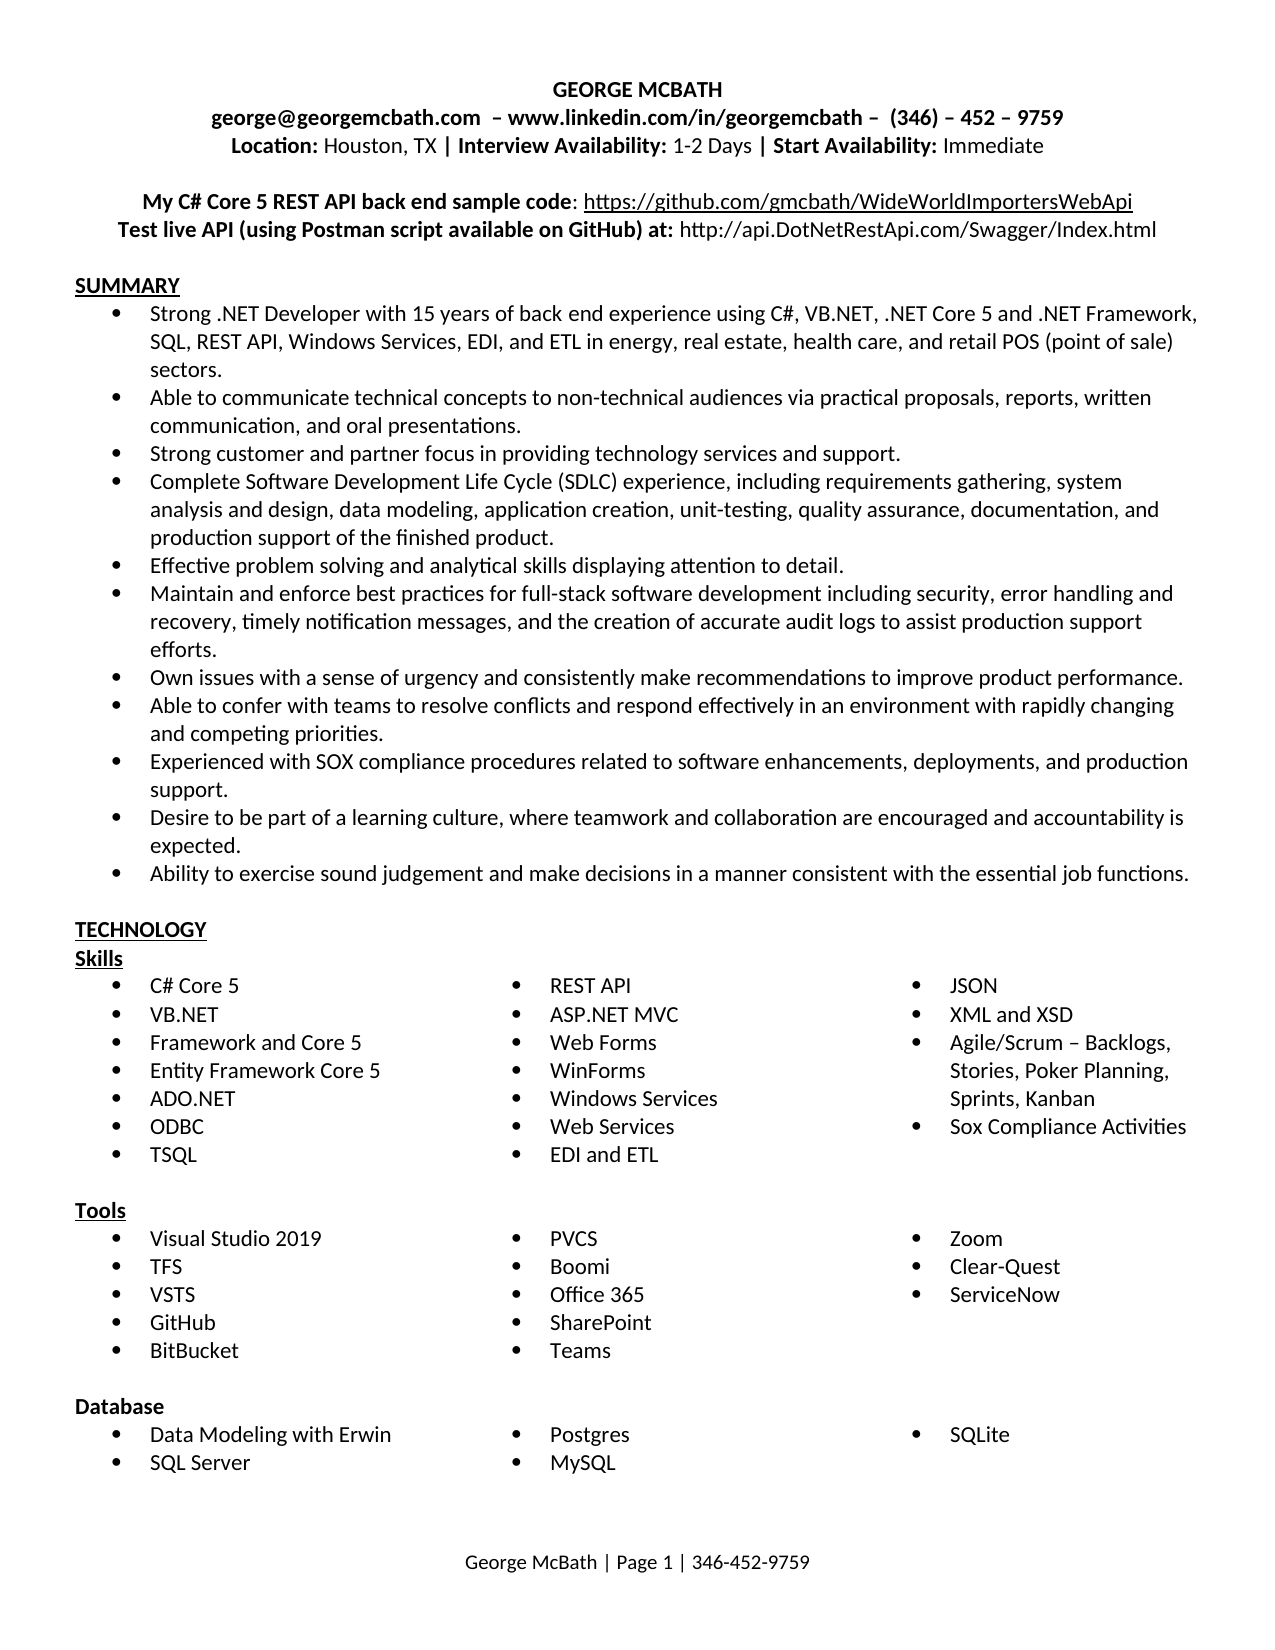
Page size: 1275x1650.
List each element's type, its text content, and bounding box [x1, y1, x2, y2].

list Able to communicate technical concepts to non-technical audiences via practical proposals, reports, written communication, and oral presentations. [112, 383, 1200, 439]
list Ability to exercise sound judgement and make decisions in a manner consistent with the essential job functions. [112, 859, 1200, 888]
text Tools [75, 1196, 1200, 1224]
list XML and XSD [912, 1000, 1200, 1028]
list Web Forms [512, 1028, 800, 1056]
list Able to confer with teams to resolve conflicts and respond effectively in an environment with rapidly changing and competing priorities. [112, 691, 1200, 747]
text TECHNOLOGY [75, 916, 1200, 944]
list ServiceNow [912, 1280, 1200, 1308]
list Strong .NET Developer with 15 years of back end experience using C#, VB.NET, .NET Core 5 and .NET Framework, SQL, REST API, Windows Services, EDI, and ETL in energy, real estate, health care, and retail POS (point of sale) sectors. [112, 299, 1200, 383]
list SharePoint [512, 1308, 800, 1336]
list Office 365 [512, 1280, 800, 1308]
list REST API [512, 972, 800, 1000]
list Postgres [512, 1420, 800, 1448]
list ODBC [112, 1112, 400, 1140]
list Boomi [512, 1252, 800, 1280]
list Teams [512, 1336, 800, 1364]
list ASP.NET MVC [512, 1000, 800, 1028]
list Windows Services [512, 1084, 800, 1112]
list Effective problem solving and analytical skills displaying attention to detail. [112, 551, 1200, 579]
text george@georgemcbath.com – www.linkedin.com/in/georgemcbath – (346) – 452 – 9759 [75, 103, 1200, 131]
list JSON [912, 972, 1200, 1000]
list Framework and Core 5 [112, 1028, 400, 1056]
list Entity Framework Core 5 [112, 1056, 400, 1084]
list Sox Compliance Activities [912, 1112, 1200, 1140]
text Database [75, 1392, 1200, 1420]
list GitHub [112, 1308, 400, 1336]
list Experienced with SOX compliance procedures related to software enhancements, deployments, and production support. [112, 747, 1200, 803]
list Clear-Quest [912, 1252, 1200, 1280]
list SQLite [912, 1420, 1200, 1448]
list MySQL [512, 1448, 800, 1476]
text SUMMARY [75, 271, 1200, 299]
list WinForms [512, 1056, 800, 1084]
list BitBucket [112, 1336, 400, 1364]
list TFS [112, 1252, 400, 1280]
list Own issues with a sense of urgency and consistently make recommendations to improve product performance. [112, 663, 1200, 691]
list Maintain and enforce best practices for full-stack software development including security, error handling and recovery, timely notification messages, and the creation of accurate audit logs to assist production support efforts. [112, 579, 1200, 663]
list Desire to be part of a learning culture, where teamwork and collaboration are encouraged and accountability is expected. [112, 803, 1200, 859]
text Test live API (using Postman script available on GitHub) at: http://api.DotNetRestApi.com/Swagger/Index.html [75, 215, 1200, 243]
text My C# Core 5 REST API back end sample code: https://github.com/gmcbath/WideWorldImportersWebApi [75, 187, 1200, 215]
list Complete Software Development Life Cycle (SDLC) experience, including requirements gathering, system analysis and design, data modeling, application creation, unit-testing, quality assurance, documentation, and production support of the finished product. [112, 467, 1200, 551]
list EDI and ETL [512, 1140, 800, 1168]
list Agile/Scrum – Backlogs, Stories, Poker Planning, Sprints, Kanban [912, 1028, 1200, 1112]
list C# Core 5 [112, 972, 400, 1000]
list Visual Studio 2019 [112, 1224, 400, 1252]
text Skills [75, 944, 1200, 972]
list SQL Server [112, 1448, 400, 1476]
list Data Modeling with Erwin [112, 1420, 400, 1448]
list VSTS [112, 1280, 400, 1308]
list TSQL [112, 1140, 400, 1168]
list Strong customer and partner focus in providing technology services and support. [112, 439, 1200, 467]
text Location: Houston, TX | Interview Availability: 1-2 Days | Start Availability: Immediate [75, 131, 1200, 159]
list PVCS [512, 1224, 800, 1252]
list ADO.NET [112, 1084, 400, 1112]
text GEORGE MCBATH [75, 75, 1200, 103]
list Web Services [512, 1112, 800, 1140]
list VB.NET [112, 1000, 400, 1028]
list Zoom [912, 1224, 1200, 1252]
